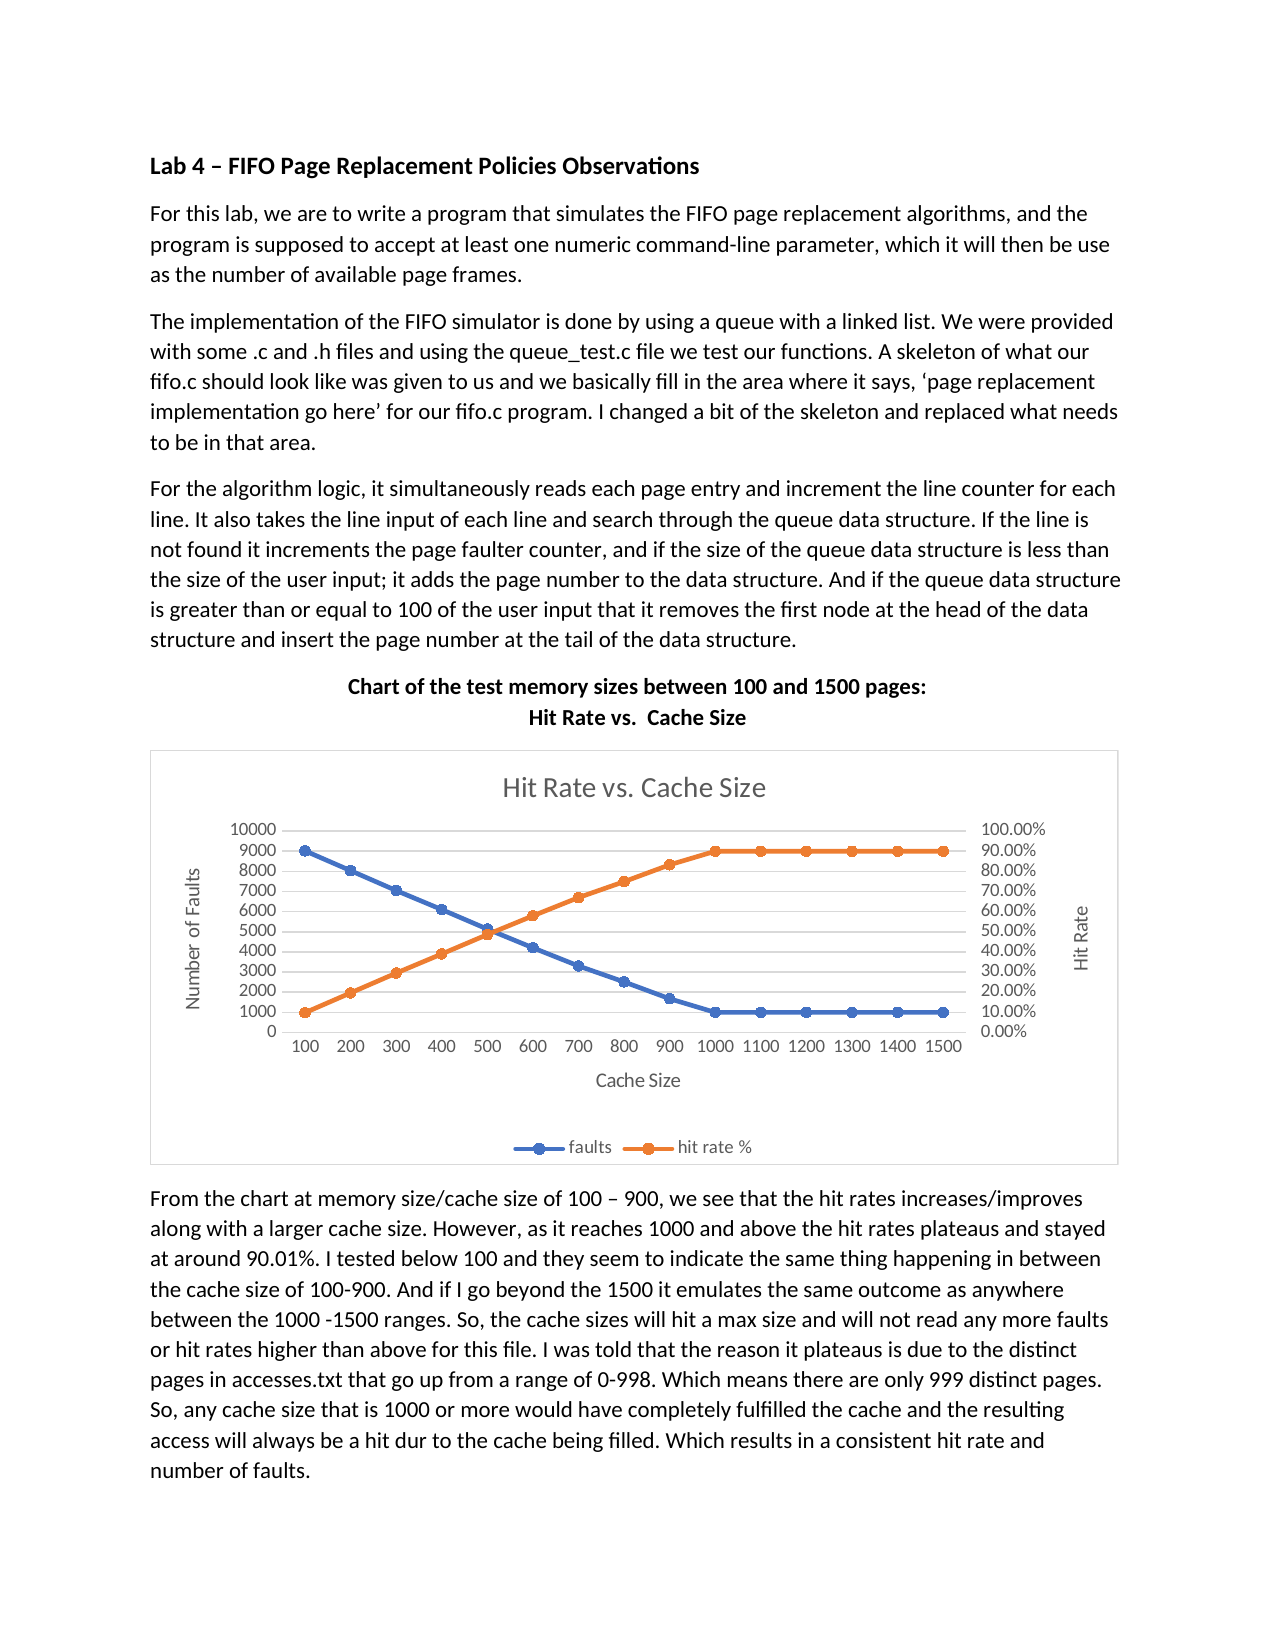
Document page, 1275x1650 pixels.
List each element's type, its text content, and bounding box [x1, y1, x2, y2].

text Lab 4 – FIFO Page Replacement Policies Observations [150, 150, 1125, 181]
text The implementation of the FIFO simulator is done by using a queue with a linked list. We were provided with some .c and .h files and using the queue_test.c file we test our functions. A skeleton of what our fifo.c should look like was given to us and we basically fill in the area where it says, ‘page replacement implementation go here’ for our fifo.c program. I changed a bit of the skeleton and replaced what needs to be in that area. [150, 307, 1125, 456]
text For the algorithm logic, it simultaneously reads each page entry and increment the line counter for each line. It also takes the line input of each line and search through the queue data structure. If the line is not found it increments the page faulter counter, and if the size of the queue data structure is less than the size of the user input; it adds the page number to the data structure. And if the queue data structure is greater than or equal to 100 of the user input that it removes the first node at the head of the data structure and insert the page number at the tail of the data structure. [150, 474, 1125, 654]
text Chart of the test memory sizes between 100 and 1500 pages: Hit Rate vs. Cache Size [150, 672, 1125, 731]
text From the chart at memory size/cache size of 100 – 900, we see that the hit rates increases/improves along with a larger cache size. However, as it reaches 1000 and above the hit rates plateaus and stayed at around 90.01%. I tested below 100 and they seem to indicate the same thing happening in between the cache size of 100-900. And if I go beyond the 1500 it emulates the same outcome as anywhere between the 1000 -1500 ranges. So, the cache sizes will hit a max size and will not read any more faults or hit rates higher than above for this file. I was told that the reason it plateaus is due to the distinct pages in accesses.txt that go up from a range of 0-998. Which means there are only 999 distinct pages. So, any cache size that is 1000 or more would have completely fulfilled the cache and the resulting access will always be a hit dur to the cache being filled. Which results in a consistent hit rate and number of faults. [150, 1184, 1125, 1484]
text For this lab, we are to write a program that simulates the FIFO page replacement algorithms, and the program is supposed to accept at least one numeric command-line parameter, which it will then be use as the number of available page frames. [150, 199, 1125, 288]
